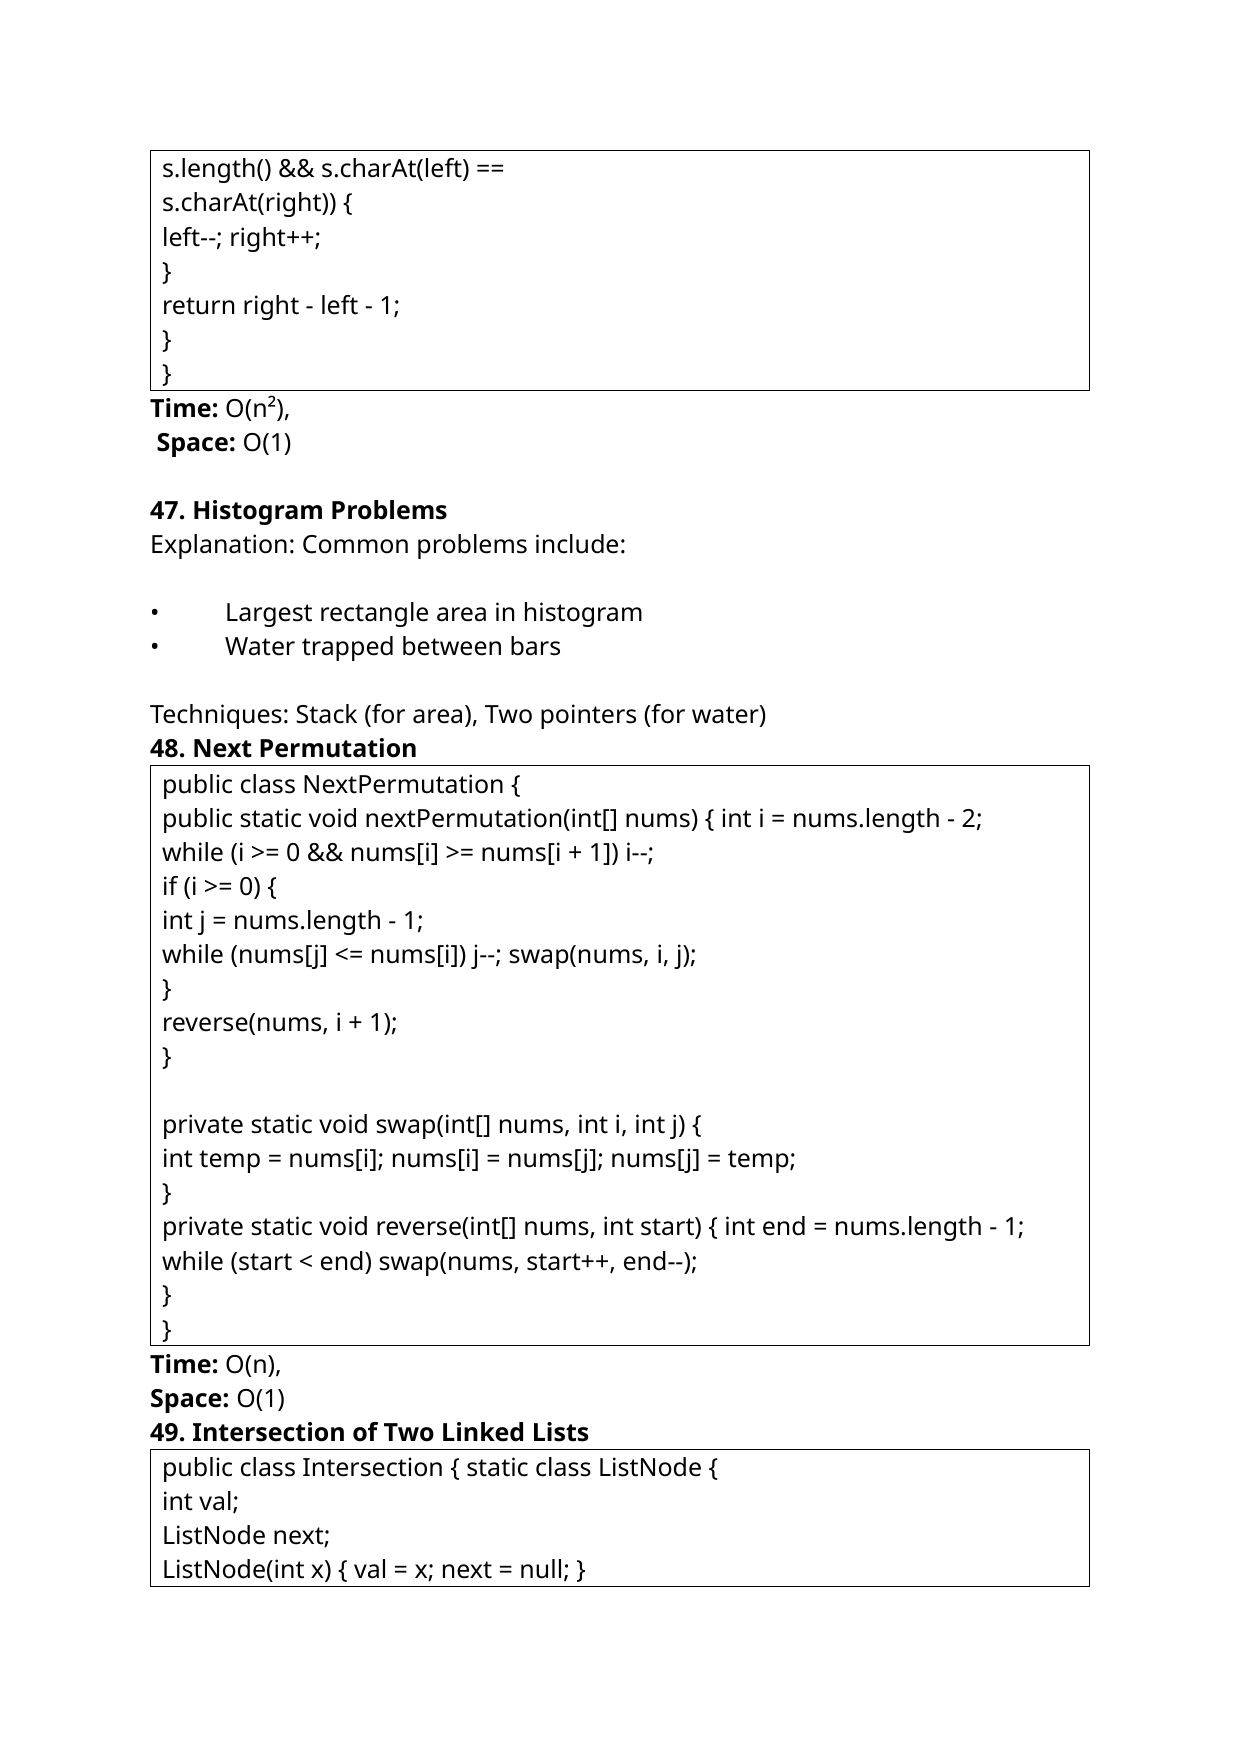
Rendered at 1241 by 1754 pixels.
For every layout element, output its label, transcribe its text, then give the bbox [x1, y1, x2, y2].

text Space: O(1) [150, 1380, 1090, 1414]
text 49. Intersection of Two Linked Lists [150, 1414, 1090, 1448]
text 47. Histogram Problems [150, 493, 1090, 527]
text Explanation: Common problems include: [150, 527, 1090, 561]
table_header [151, 151, 1089, 389]
text 48. Next Permutation [150, 731, 1090, 765]
text Time: O(n²), [150, 391, 1090, 424]
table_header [151, 1450, 1089, 1586]
text Techniques: Stack (for area), Two pointers (for water) [150, 697, 1090, 731]
text Space: O(1) [150, 424, 1090, 459]
table_header public class NextPermutation { public static void nextPermutation(int[] nums) { int i = nums.length - 2; while (i >= 0 && nums[i] >= nums[i + 1]) i--; if (i >= 0) { int j = nums.length - 1; while (nums[j] <= nums[i]) j--; swap(nums, i, j); } reverse(nums, i + 1); } private static void swap(int[] nums, int i, int j) { int temp = nums[i]; nums[i] = nums[j]; nums[j] = temp; } private static void reverse(int[] nums, int start) { int end = nums.length - 1; while (start < end) swap(nums, start++, end--); } } [151, 766, 1089, 1345]
text • Largest rectangle area in histogram [150, 595, 1090, 629]
text • Water trapped between bars [150, 629, 1090, 663]
text Time: O(n), [150, 1346, 1090, 1380]
